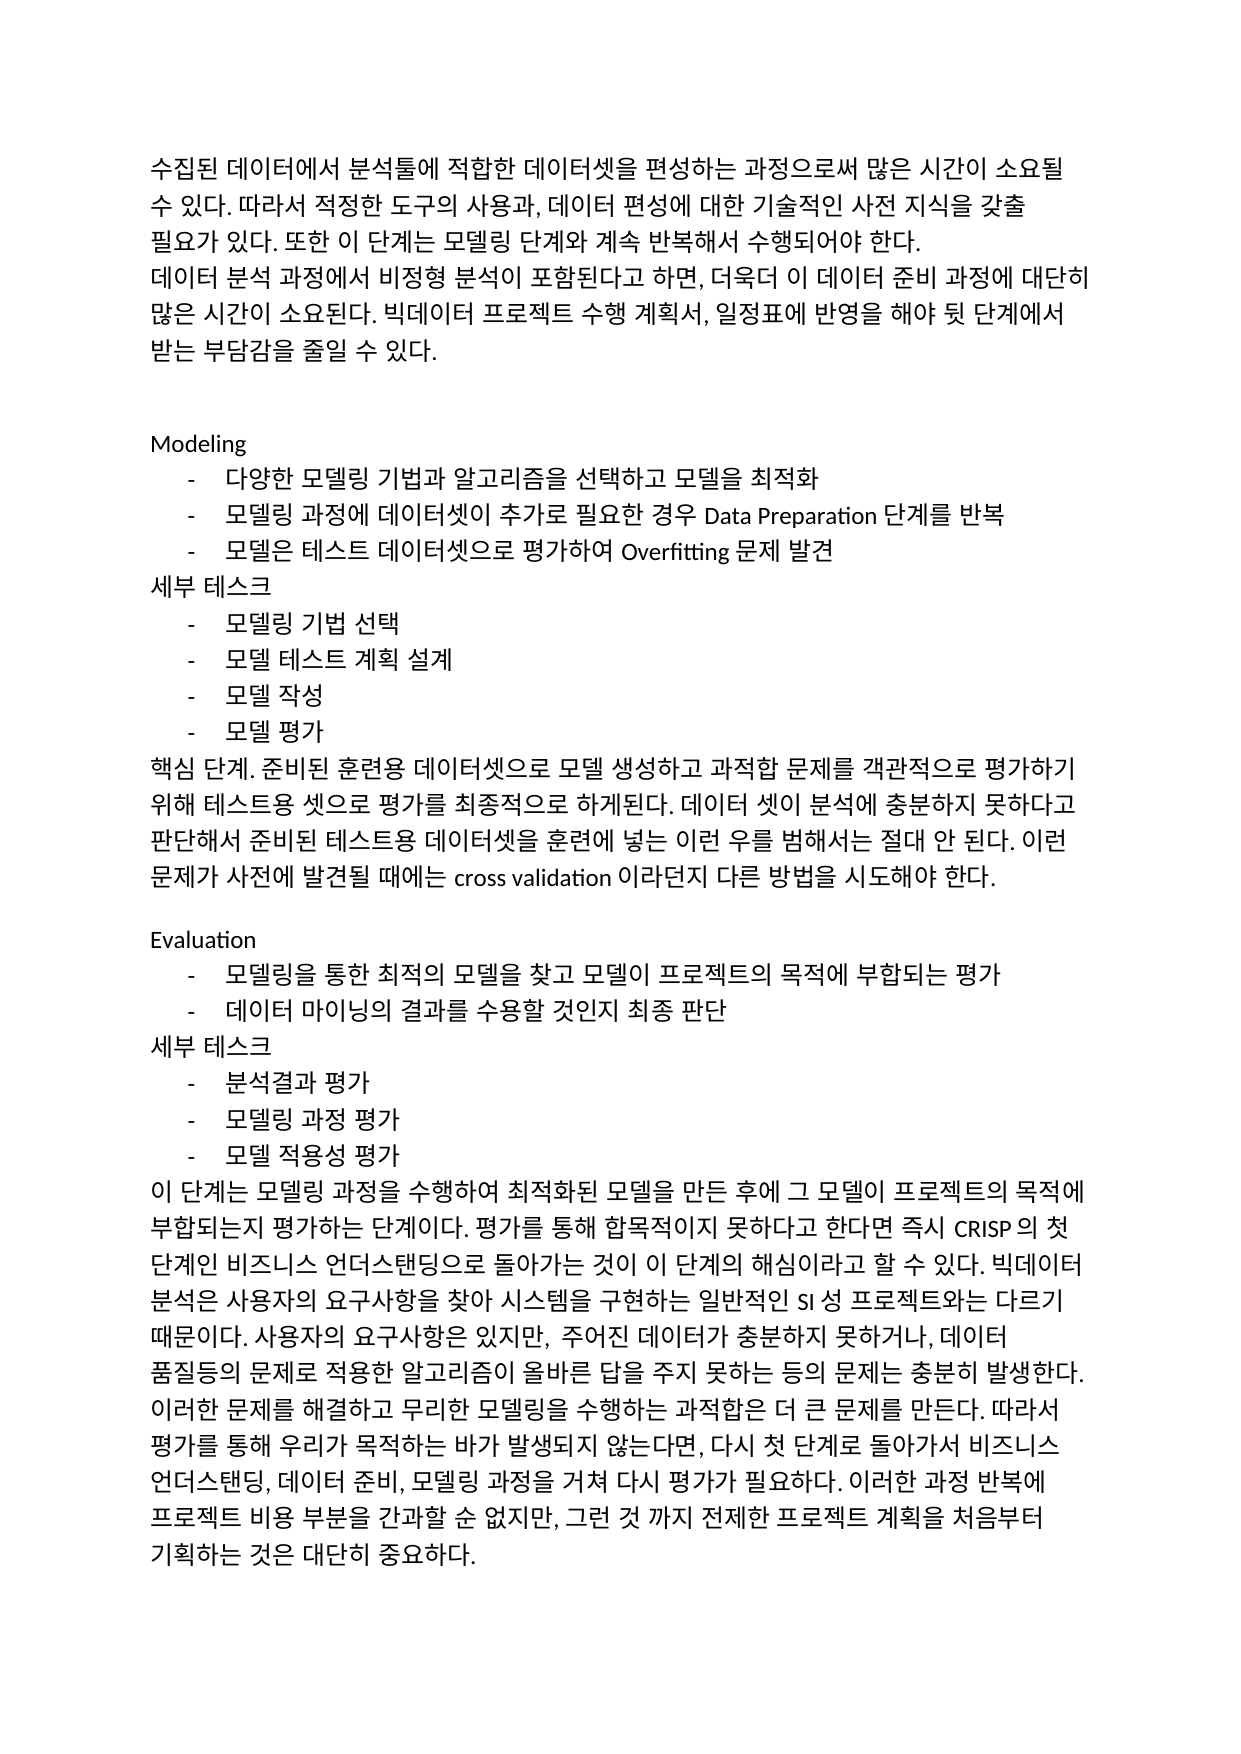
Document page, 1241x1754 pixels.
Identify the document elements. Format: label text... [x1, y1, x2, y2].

text 핵심 단계. 준비된 훈련용 데이터셋으로 모델 생성하고 과적합 문제를 객관적으로 평가하기 위해 테스트용 셋으로 평가를 최종적으로 하게된다. 데이터 셋이 분석에 충분하지 못하다고 판단해서 준비된 테스트용 데이터셋을 훈련에 넣는 이런 우를 범해서는 절대 안 된다. 이런 문제가 사전에 발견될 때에는 cross validation이라던지 다른 방법을 시도해야 한다. [150, 749, 1090, 894]
list 데이터 마이닝의 결과를 수용할 것인지 최종 판단 [187, 991, 1090, 1028]
list 모델링 기법 선택 [187, 604, 1090, 640]
text 세부 테스크 [150, 1028, 1090, 1064]
text 이 단계는 모델링 과정을 수행하여 최적화된 모델을 만든 후에 그 모델이 프로젝트의 목적에 부합되는지 평가하는 단계이다. 평가를 통해 합목적이지 못하다고 한다면 즉시 CRISP의 첫 단계인 비즈니스 언더스탠딩으로 돌아가는 것이 이 단계의 해심이라고 할 수 있다. 빅데이터 분석은 사용자의 요구사항을 찾아 시스템을 구현하는 일반적인 SI성 프로젝트와는 다르기 때문이다. 사용자의 요구사항은 있지만, 주어진 데이터가 충분하지 못하거나, 데이터 품질등의 문제로 적용한 알고리즘이 올바른 답을 주지 못하는 등의 문제는 충분히 발생한다. 이러한 문제를 해결하고 무리한 모델링을 수행하는 과적합은 더 큰 문제를 만든다. 따라서 평가를 통해 우리가 목적하는 바가 발생되지 않는다면, 다시 첫 단계로 돌아가서 비즈니스 언더스탠딩, 데이터 준비, 모델링 과정을 거쳐 다시 평가가 필요하다. 이러한 과정 반복에 프로젝트 비용 부분을 간과할 순 없지만, 그런 것 까지 전제한 프로젝트 계획을 처음부터 기획하는 것은 대단히 중요하다. [150, 1173, 1090, 1571]
text 세부 테스크 [150, 568, 1090, 604]
list 모델 적용성 평가 [187, 1136, 1090, 1173]
text Modeling [150, 428, 1090, 459]
list 분석결과 평가 [187, 1064, 1090, 1100]
text 데이터 분석 과정에서 비정형 분석이 포함된다고 하면, 더욱더 이 데이터 준비 과정에 대단히 많은 시간이 소요된다. 빅데이터 프로젝트 수행 계획서, 일정표에 반영을 해야 뒷 단계에서 받는 부담감을 줄일 수 있다. [150, 259, 1090, 367]
list 모델링을 통한 최적의 모델을 찾고 모델이 프로젝트의 목적에 부합되는 평가 [187, 955, 1090, 991]
list 모델 테스트 계획 설계 [187, 640, 1090, 677]
list 모델링 과정에 데이터셋이 추가로 필요한 경우 Data Preparation 단계를 반복 [187, 495, 1090, 532]
list 모델 평가 [187, 713, 1090, 749]
list 모델 작성 [187, 677, 1090, 713]
text 수집된 데이터에서 분석툴에 적합한 데이터셋을 편성하는 과정으로써 많은 시간이 소요될 수 있다. 따라서 적정한 도구의 사용과, 데이터 편성에 대한 기술적인 사전 지식을 갖출 필요가 있다. 또한 이 단계는 모델링 단계와 계속 반복해서 수행되어야 한다. [150, 150, 1090, 259]
list 모델링 과정 평가 [187, 1100, 1090, 1136]
list 모델은 테스트 데이터셋으로 평가하여 Overfitting 문제 발견 [187, 532, 1090, 568]
list 다양한 모델링 기법과 알고리즘을 선택하고 모델을 최적화 [187, 459, 1090, 495]
text Evaluation [150, 924, 1090, 955]
